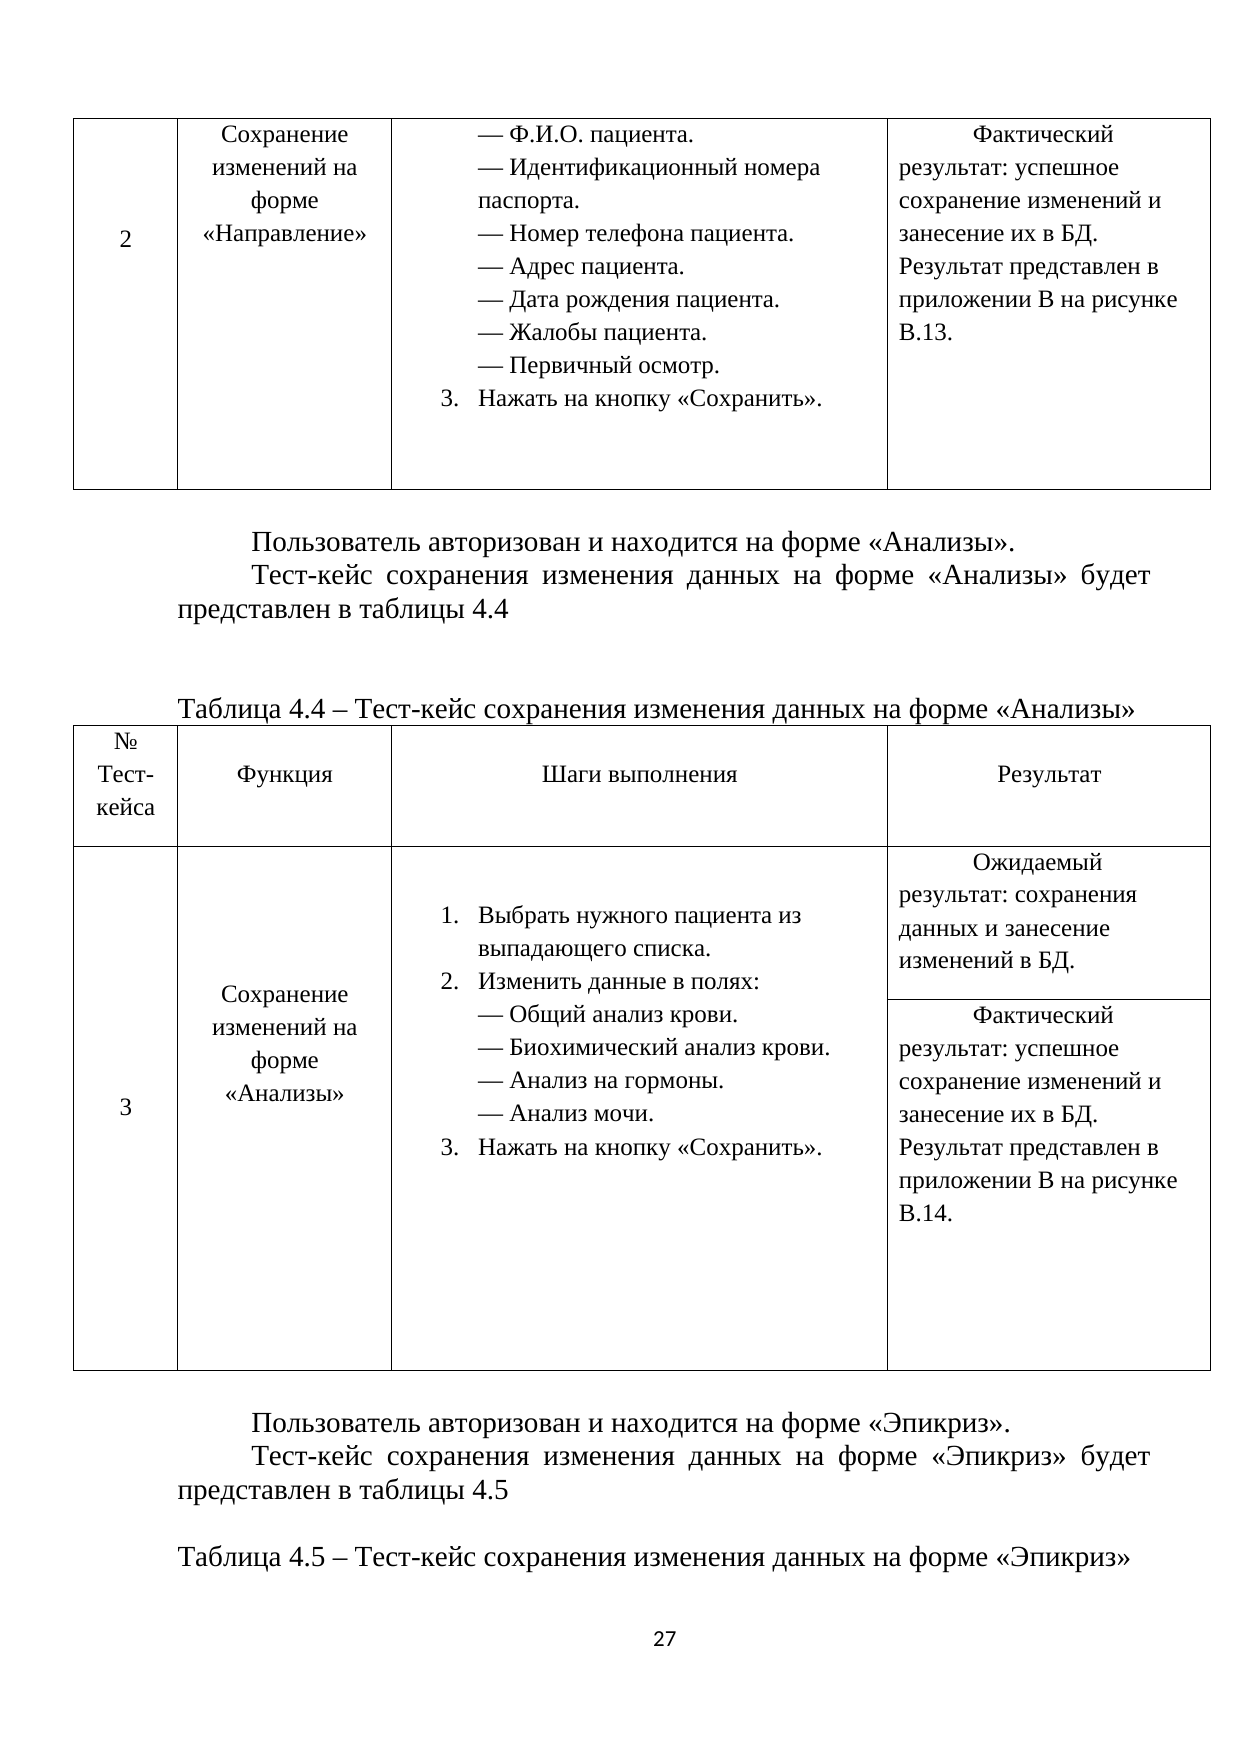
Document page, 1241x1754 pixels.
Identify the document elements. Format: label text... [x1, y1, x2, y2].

table_header Шаги выполнения [392, 726, 887, 846]
table_cell Выбрать нужного пациента из выпадающего списка. Изменить данные в полях: — Общий анализ крови. — Биохимический анализ крови. — Анализ на гормоны. — Анализ мочи. Нажать на кнопку «Сохранить». [392, 847, 887, 1370]
text Пользователь авторизован и находится на форме «Эпикриз». [177, 1405, 1152, 1438]
text Тест-кейс сохранения изменения данных на форме «Эпикриз» будет представлен в таблицы 4.5 [177, 1438, 1152, 1505]
table_cell 3 [74, 847, 177, 1370]
table_cell Сохранение изменений на форме «Анализы» [178, 847, 391, 1370]
table_header Функция [178, 726, 391, 846]
text Таблица 4.5 – Тест-кейс сохранения изменения данных на форме «Эпикриз» [177, 1539, 1152, 1572]
text Таблица 4.4 – Тест-кейс сохранения изменения данных на форме «Анализы» [177, 691, 1152, 725]
text Пользователь авторизован и находится на форме «Анализы». [177, 524, 1152, 557]
table_cell Фактический результат: успешное сохранение изменений и занесение их в БД. Результат представлен в приложении В на рисунке В.14. [888, 1000, 1210, 1370]
table_cell Ожидаемый результат: сохранения данных и занесение изменений в БД. [888, 847, 1210, 999]
table_header № Тест-кейса [74, 726, 177, 846]
table_header Результат [888, 726, 1210, 846]
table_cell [392, 119, 887, 489]
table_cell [178, 119, 391, 489]
text Тест-кейс сохранения изменения данных на форме «Анализы» будет представлен в таблицы 4.4 [177, 557, 1152, 624]
table_cell 2 [74, 119, 177, 489]
table_cell Фактический результат: успешное сохранение изменений и занесение их в БД. Результат представлен в приложении В на рисунке В.13. [888, 119, 1210, 489]
